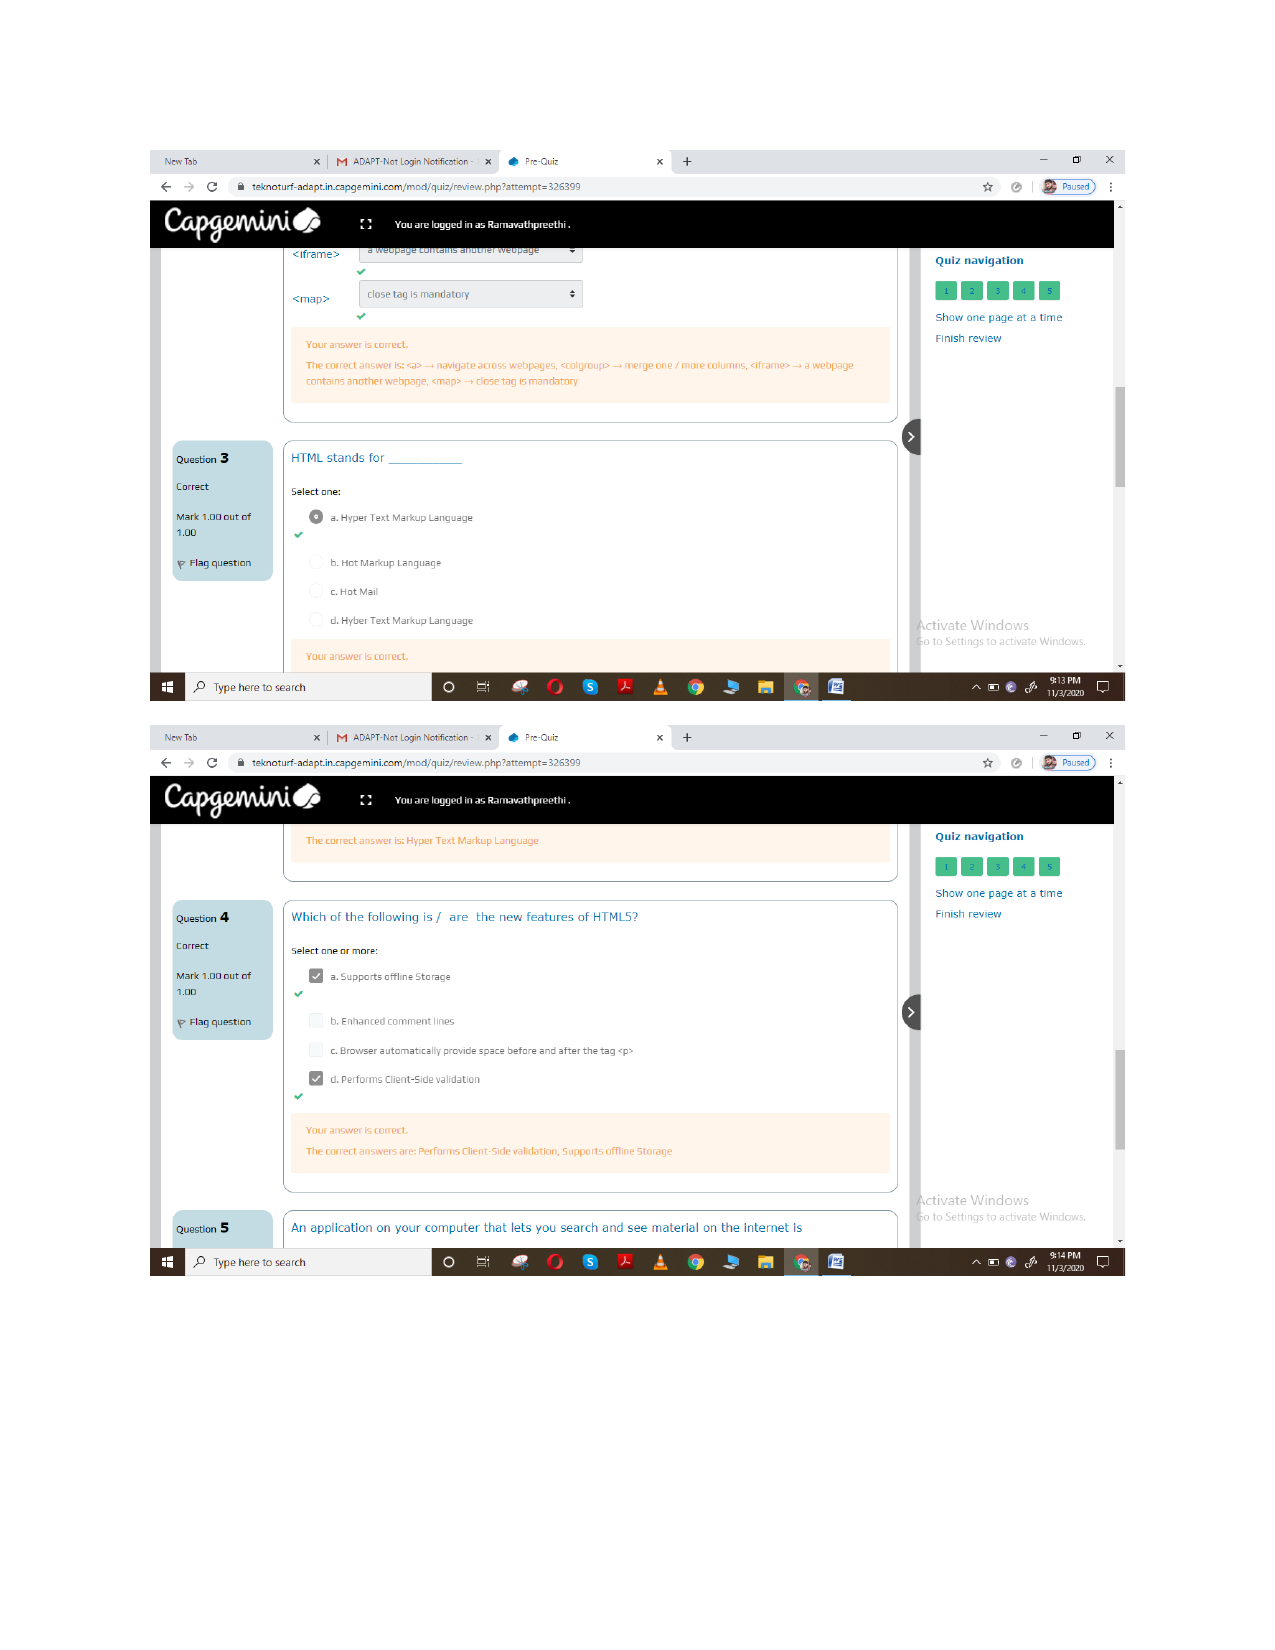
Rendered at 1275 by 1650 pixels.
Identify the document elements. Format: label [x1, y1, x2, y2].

picture [150, 150, 1125, 701]
picture [150, 725, 1125, 1276]
